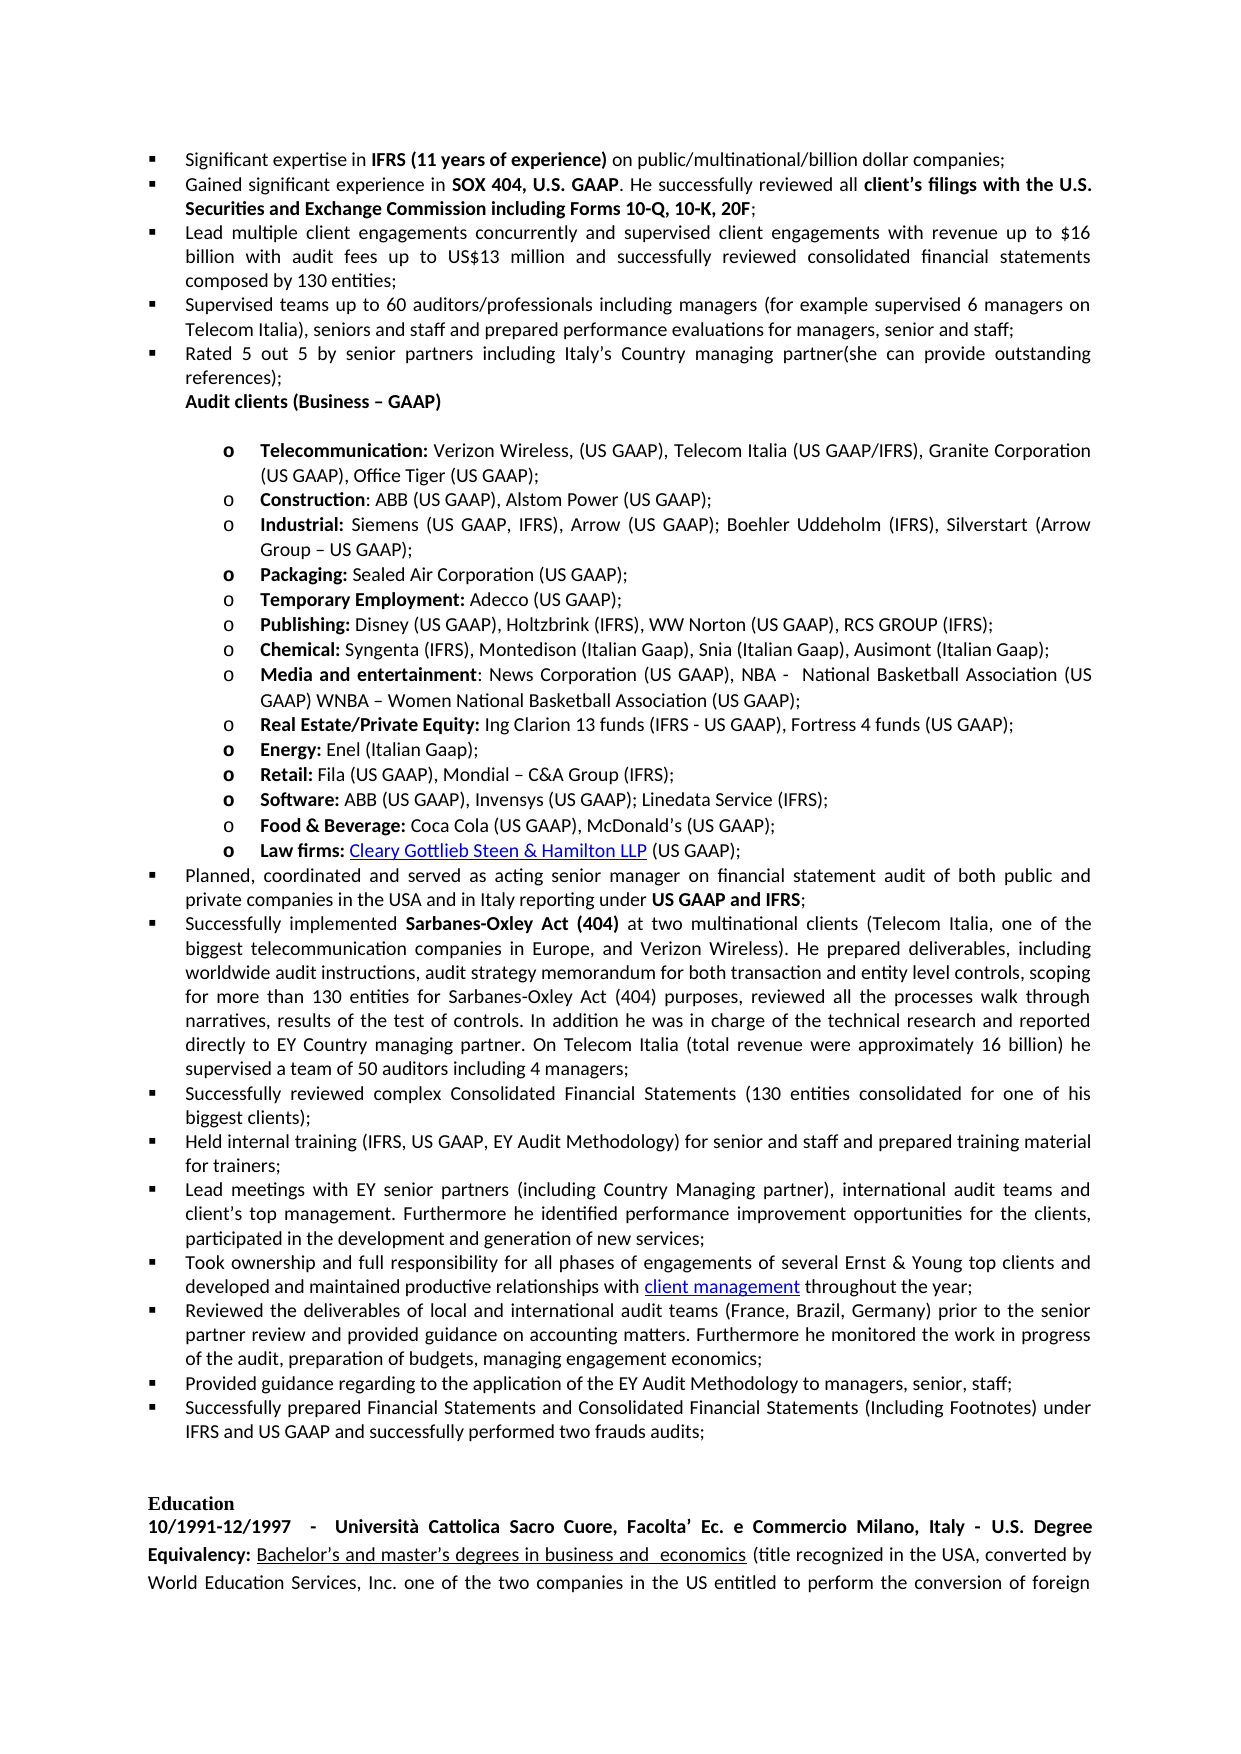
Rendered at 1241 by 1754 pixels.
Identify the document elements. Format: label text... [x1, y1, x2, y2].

list Rated 5 out 5 by senior partners including Italy’s Country managing partner(she can provide outstanding references); [148, 341, 1093, 389]
list Gained significant experience in SOX 404, U.S. GAAP. He successfully reviewed all client’s filings with the U.S. Securities and Exchange Commission including Forms 10-Q, 10-K, 20F; [148, 172, 1093, 220]
list Software: ABB (US GAAP), Invensys (US GAAP); Linedata Service (IFRS); [223, 788, 1093, 813]
list Held internal training (IFRS, US GAAP, EY Audit Methodology) for senior and staff and prepared training material for trainers; [148, 1129, 1093, 1177]
list Significant expertise in IFRS (11 years of experience) on public/multinational/billion dollar companies; [148, 148, 1093, 172]
list Chemical: Syngenta (IFRS), Montedison (Italian Gaap), Snia (Italian Gaap), Ausimont (Italian Gaap); [223, 637, 1093, 663]
text Audit clients (Business – GAAP) [148, 389, 1093, 413]
list Food & Beverage: Coca Cola (US GAAP), McDonald’s (US GAAP); [223, 813, 1093, 838]
list Lead meetings with EY senior partners (including Country Managing partner), international audit teams and client’s top management. Furthermore he identified performance improvement opportunities for the clients, participated in the development and generation of new services; [148, 1177, 1093, 1250]
list Lead multiple client engagements concurrently and supervised client engagements with revenue up to $16 billion with audit fees up to US$13 million and successfully reviewed consolidated financial statements composed by 130 entities; [148, 220, 1093, 293]
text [148, 1514, 1093, 1594]
list Energy: Enel (Italian Gaap); [223, 737, 1093, 762]
list Telecommunication: Verizon Wireless, (US GAAP), Telecom Italia (US GAAP/IFRS), Granite Corporation (US GAAP), Office Tiger (US GAAP); [223, 438, 1093, 487]
list Real Estate/Private Equity: Ing Clarion 13 funds (IFRS - US GAAP), Fortress 4 funds (US GAAP); [223, 712, 1093, 737]
list Law firms: Cleary Gottlieb Steen & Hamilton LLP (US GAAP); [223, 838, 1093, 863]
list Publishing: Disney (US GAAP), Holtzbrink (IFRS), WW Norton (US GAAP), RCS GROUP (IFRS); [223, 612, 1093, 637]
list Took ownership and full responsibility for all phases of engagements of several Ernst & Young top clients and developed and maintained productive relationships with client management throughout the year; [148, 1250, 1093, 1298]
list Planned, coordinated and served as acting senior manager on financial statement audit of both public and private companies in the USA and in Italy reporting under US GAAP and IFRS; [148, 863, 1093, 912]
list Reviewed the deliverables of local and international audit teams (France, Brazil, Germany) prior to the senior partner review and provided guidance on accounting matters. Furthermore he monitored the work in progress of the audit, preparation of budgets, managing engagement economics; [148, 1298, 1093, 1371]
list Media and entertainment: News Corporation (US GAAP), NBA - National Basketball Association (US GAAP) WNBA – Women National Basketball Association (US GAAP); [223, 663, 1093, 712]
list Successfully reviewed complex Consolidated Financial Statements (130 entities consolidated for one of his biggest clients); [148, 1081, 1093, 1129]
subtitle Education [148, 1492, 1093, 1514]
list Supervised teams up to 60 auditors/professionals including managers (for example supervised 6 managers on Telecom Italia), seniors and staff and prepared performance evaluations for managers, senior and staff; [148, 293, 1093, 341]
list Successfully prepared Financial Statements and Consolidated Financial Statements (Including Footnotes) under IFRS and US GAAP and successfully performed two frauds audits; [148, 1395, 1093, 1443]
list Successfully implemented Sarbanes-Oxley Act (404) at two multinational clients (Telecom Italia, one of the biggest telecommunication companies in Europe, and Verizon Wireless). He prepared deliverables, including worldwide audit instructions, audit strategy memorandum for both transaction and entity level controls, scoping for more than 130 entities for Sarbanes-Oxley Act (404) purposes, reviewed all the processes walk through narratives, results of the test of controls. In addition he was in charge of the technical research and reported directly to EY Country managing partner. On Telecom Italia (total revenue were approximately 16 billion) he supervised a team of 50 auditors including 4 managers; [148, 912, 1093, 1081]
list Packaging: Sealed Air Corporation (US GAAP); [223, 562, 1093, 587]
list Industrial: Siemens (US GAAP, IFRS), Arrow (US GAAP); Boehler Uddeholm (IFRS), Silverstart (Arrow Group – US GAAP); [223, 512, 1093, 562]
list Construction: ABB (US GAAP), Alstom Power (US GAAP); [223, 487, 1093, 512]
list Temporary Employment: Adecco (US GAAP); [223, 587, 1093, 612]
list Retail: Fila (US GAAP), Mondial – C&A Group (IFRS); [223, 762, 1093, 788]
list Provided guidance regarding to the application of the EY Audit Methodology to managers, senior, staff; [148, 1371, 1093, 1395]
